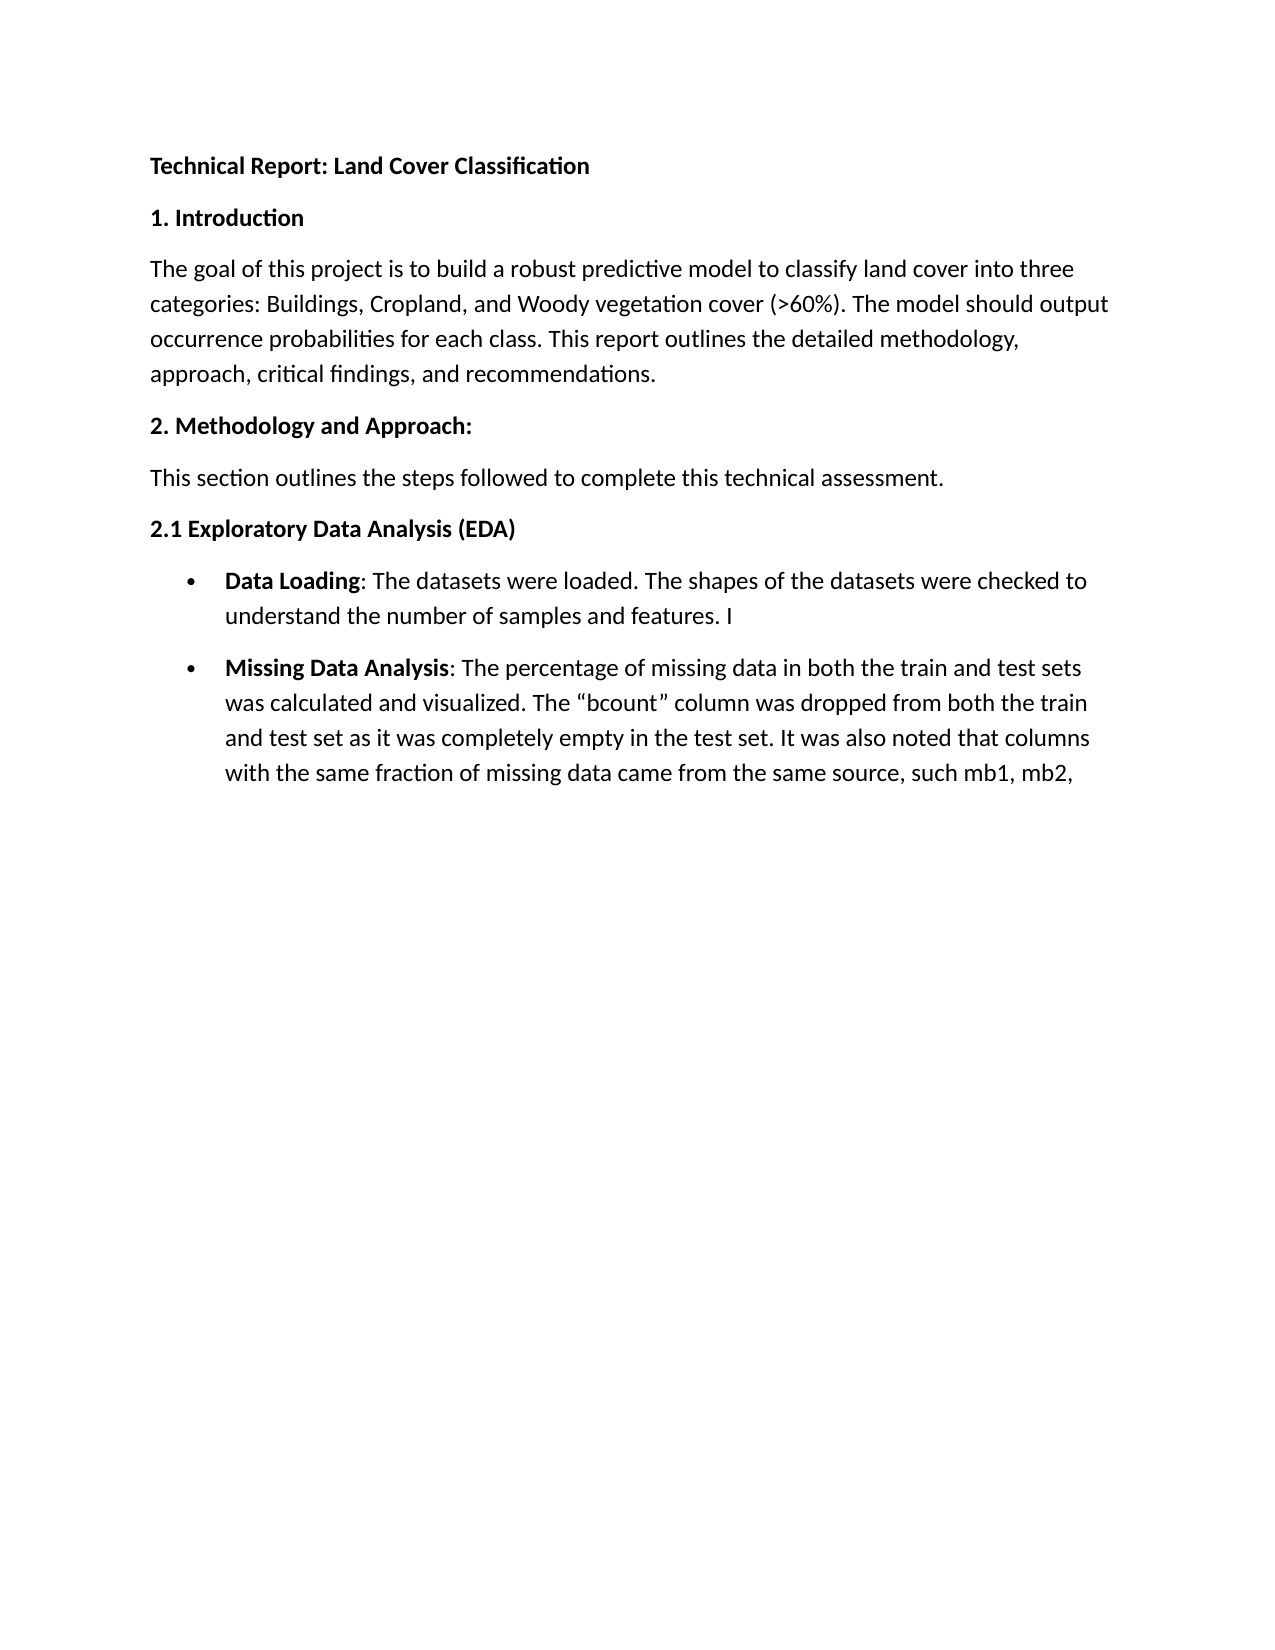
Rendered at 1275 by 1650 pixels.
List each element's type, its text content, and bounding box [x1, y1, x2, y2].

text This section outlines the steps followed to complete this technical assessment. [150, 462, 1125, 492]
list Missing Data Analysis: The percentage of missing data in both the train and test sets was calculated and visualized. The “bcount” column was dropped from both the train and test set as it was completely empty in the test set. It was also noted that columns with the same fraction of missing data came from the same source, such mb1, mb2, mb3 and mb7. This could hint as errors with devices used to collate data. a [187, 652, 1125, 787]
text 2.1 Exploratory Data Analysis (EDA) [150, 513, 1125, 544]
text The goal of this project is to build a robust predictive model to classify land cover into three categories: Buildings, Cropland, and Woody vegetation cover (>60%). The model should output occurrence probabilities for each class. This report outlines the detailed methodology, approach, critical findings, and recommendations. [150, 253, 1125, 389]
text 2. Methodology and Approach: [150, 410, 1125, 441]
list Data Loading: The datasets were loaded. The shapes of the datasets were checked to understand the number of samples and features. I [187, 565, 1125, 631]
text Technical Report: Land Cover Classification [150, 150, 1125, 181]
text 1. Introduction [150, 202, 1125, 232]
